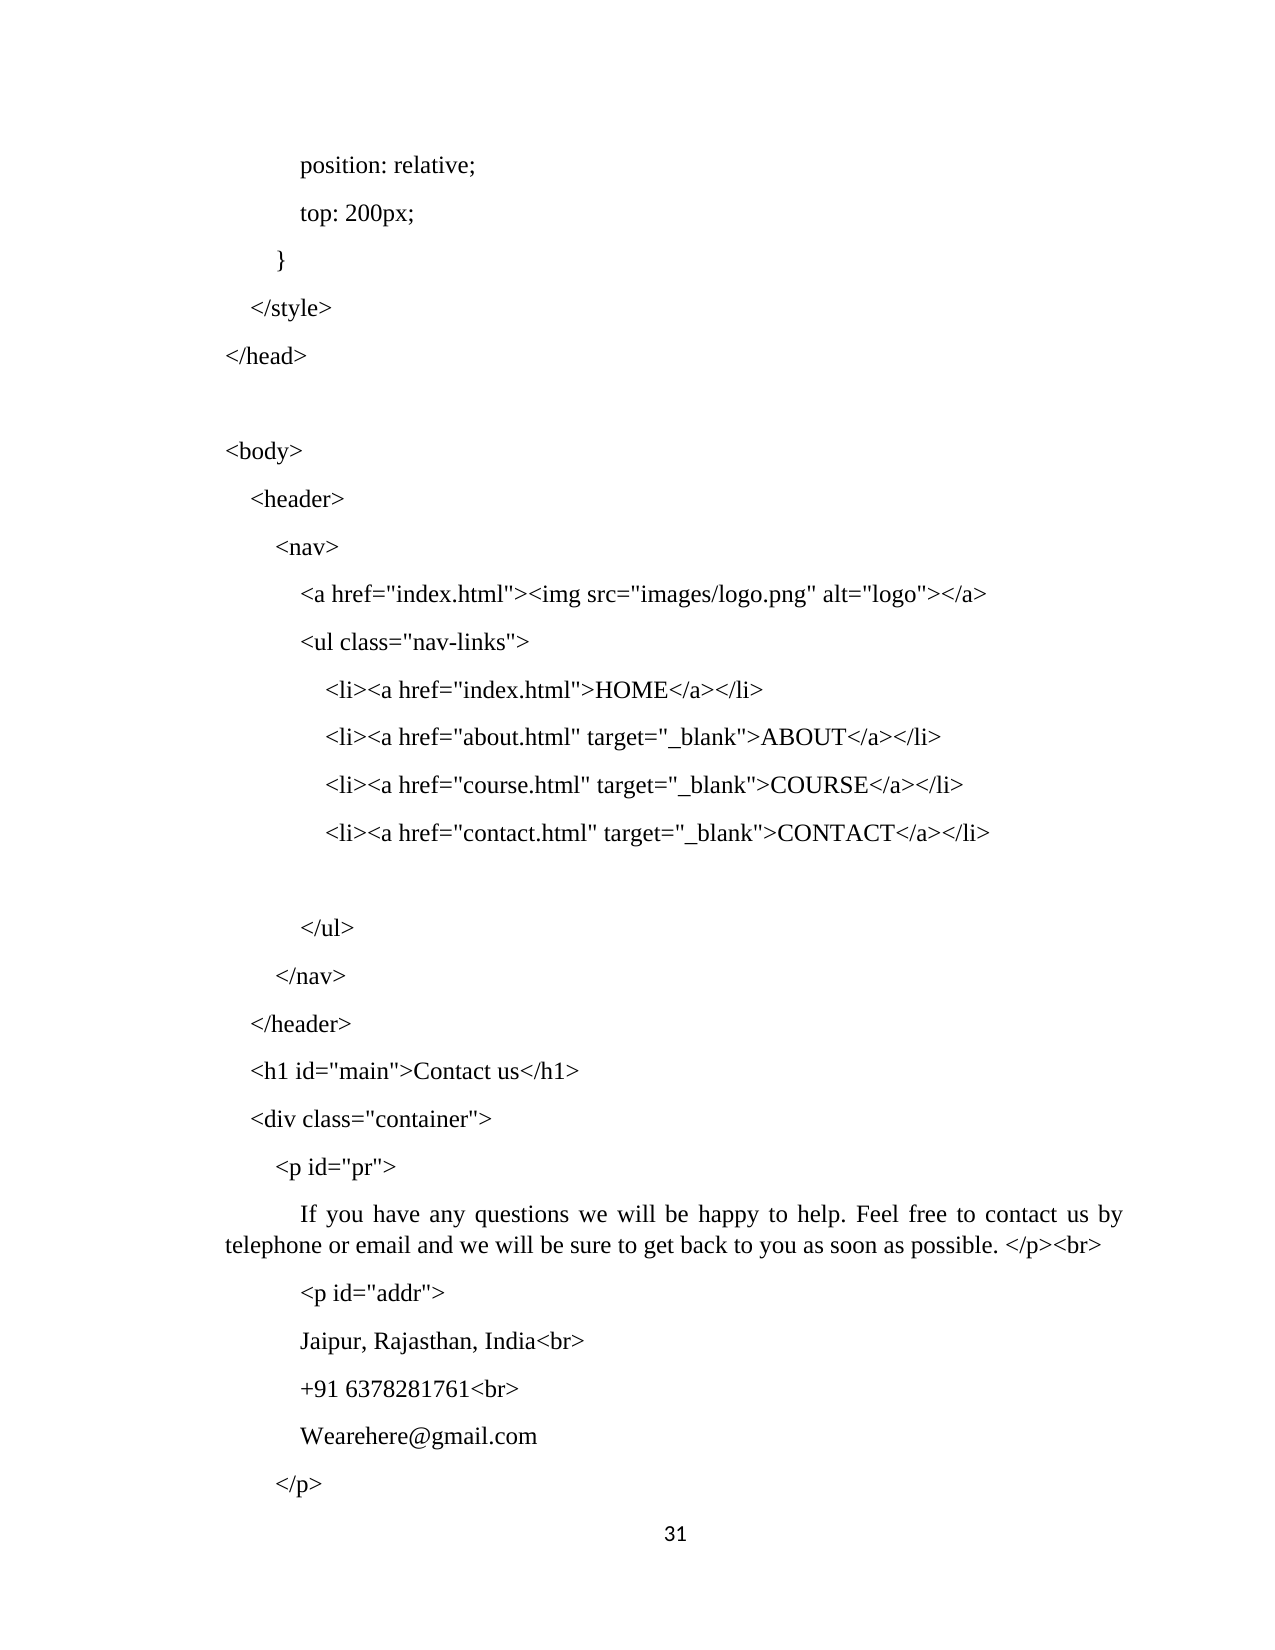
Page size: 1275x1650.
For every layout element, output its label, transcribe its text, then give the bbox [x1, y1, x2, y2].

text <body> [225, 436, 1125, 465]
text </head> [225, 341, 1125, 369]
text Wearehere@gmail.com [225, 1421, 1125, 1450]
text <li><a href="contact.html" target="_blank">CONTACT</a></li> [225, 818, 1125, 847]
text <nav> [225, 532, 1125, 560]
text <div class="container"> [225, 1104, 1125, 1133]
text <header> [225, 484, 1125, 513]
text If you have any questions we will be happy to help. Feel free to contact us by telephone or email and we will be sure to get back to you as soon as possible. </p><br> [225, 1199, 1125, 1259]
text +91 6378281761<br> [225, 1374, 1125, 1402]
text } [225, 245, 1125, 274]
text <h1 id="main">Contact us</h1> [225, 1056, 1125, 1085]
text </nav> [225, 961, 1125, 990]
text <li><a href="index.html">HOME</a></li> [225, 675, 1125, 703]
text <ul class="nav-links"> [225, 627, 1125, 656]
text </ul> [225, 913, 1125, 942]
text <p id="pr"> [225, 1152, 1125, 1181]
text </style> [225, 293, 1125, 322]
text <li><a href="course.html" target="_blank">COURSE</a></li> [225, 770, 1125, 799]
text Jaipur, Rajasthan, India<br> [225, 1326, 1125, 1355]
text position: relative; [225, 150, 1125, 179]
text top: 200px; [225, 198, 1125, 226]
text </p> [225, 1469, 1125, 1498]
text </header> [225, 1009, 1125, 1037]
text <p id="addr"> [225, 1278, 1125, 1307]
text <li><a href="about.html" target="_blank">ABOUT</a></li> [225, 722, 1125, 751]
text <a href="index.html"><img src="images/logo.png" alt="logo"></a> [225, 579, 1125, 608]
